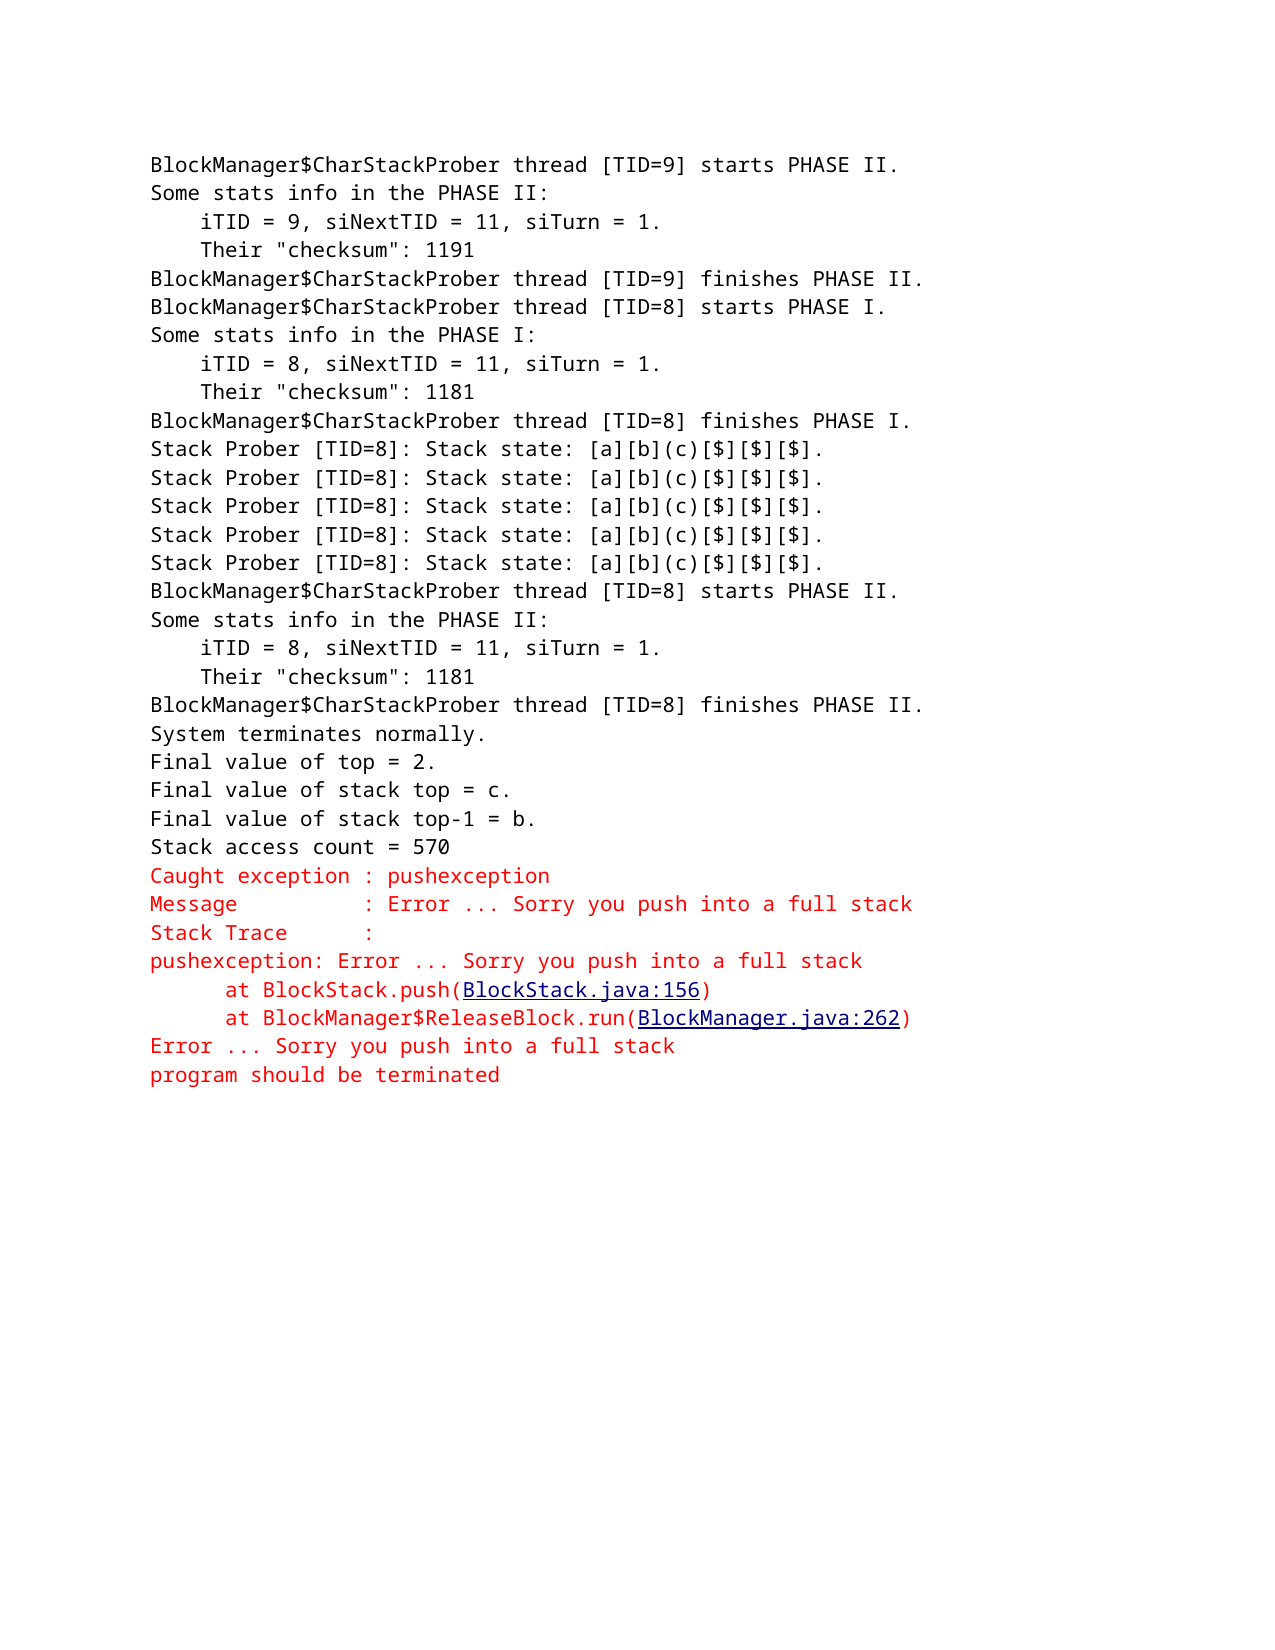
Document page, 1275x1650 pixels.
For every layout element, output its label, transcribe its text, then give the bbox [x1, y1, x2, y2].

text Stack Prober [TID=8]: Stack state: [a][b](c)[$][$][$]. [150, 520, 1125, 548]
text Final value of top = 2. [150, 747, 1125, 776]
text Their "checksum": 1191 [150, 235, 1125, 264]
text Caught exception : pushexception [150, 861, 1125, 889]
text Error ... Sorry you push into a full stack [150, 1032, 1125, 1060]
text Stack Prober [TID=8]: Stack state: [a][b](c)[$][$][$]. [150, 463, 1125, 491]
text Stack access count = 570 [150, 832, 1125, 861]
text program should be terminated [150, 1060, 1125, 1088]
text pushexception: Error ... Sorry you push into a full stack [150, 946, 1125, 975]
text BlockManager$CharStackProber thread [TID=8] starts PHASE I. [150, 292, 1125, 321]
text Final value of stack top-1 = b. [150, 804, 1125, 832]
text System terminates normally. [150, 719, 1125, 747]
text BlockManager$CharStackProber thread [TID=9] starts PHASE II. [150, 150, 1125, 178]
text BlockManager$CharStackProber thread [TID=9] finishes PHASE II. [150, 264, 1125, 292]
text Some stats info in the PHASE I: [150, 321, 1125, 349]
text iTID = 9, siNextTID = 11, siTurn = 1. [150, 207, 1125, 235]
text at BlockStack.push(BlockStack.java:156) [150, 975, 1125, 1003]
text iTID = 8, siNextTID = 11, siTurn = 1. [150, 349, 1125, 377]
text at BlockManager$ReleaseBlock.run(BlockManager.java:262) [150, 1003, 1125, 1032]
text Their "checksum": 1181 [150, 662, 1125, 690]
text Stack Trace : [150, 918, 1125, 946]
text Stack Prober [TID=8]: Stack state: [a][b](c)[$][$][$]. [150, 434, 1125, 463]
text Stack Prober [TID=8]: Stack state: [a][b](c)[$][$][$]. [150, 548, 1125, 577]
text Some stats info in the PHASE II: [150, 178, 1125, 207]
text Stack Prober [TID=8]: Stack state: [a][b](c)[$][$][$]. [150, 491, 1125, 520]
text iTID = 8, siNextTID = 11, siTurn = 1. [150, 633, 1125, 662]
text Some stats info in the PHASE II: [150, 605, 1125, 633]
text Message : Error ... Sorry you push into a full stack [150, 889, 1125, 918]
text BlockManager$CharStackProber thread [TID=8] finishes PHASE II. [150, 690, 1125, 719]
text BlockManager$CharStackProber thread [TID=8] starts PHASE II. [150, 577, 1125, 605]
text Final value of stack top = c. [150, 776, 1125, 804]
text Their "checksum": 1181 [150, 377, 1125, 406]
text BlockManager$CharStackProber thread [TID=8] finishes PHASE I. [150, 406, 1125, 434]
